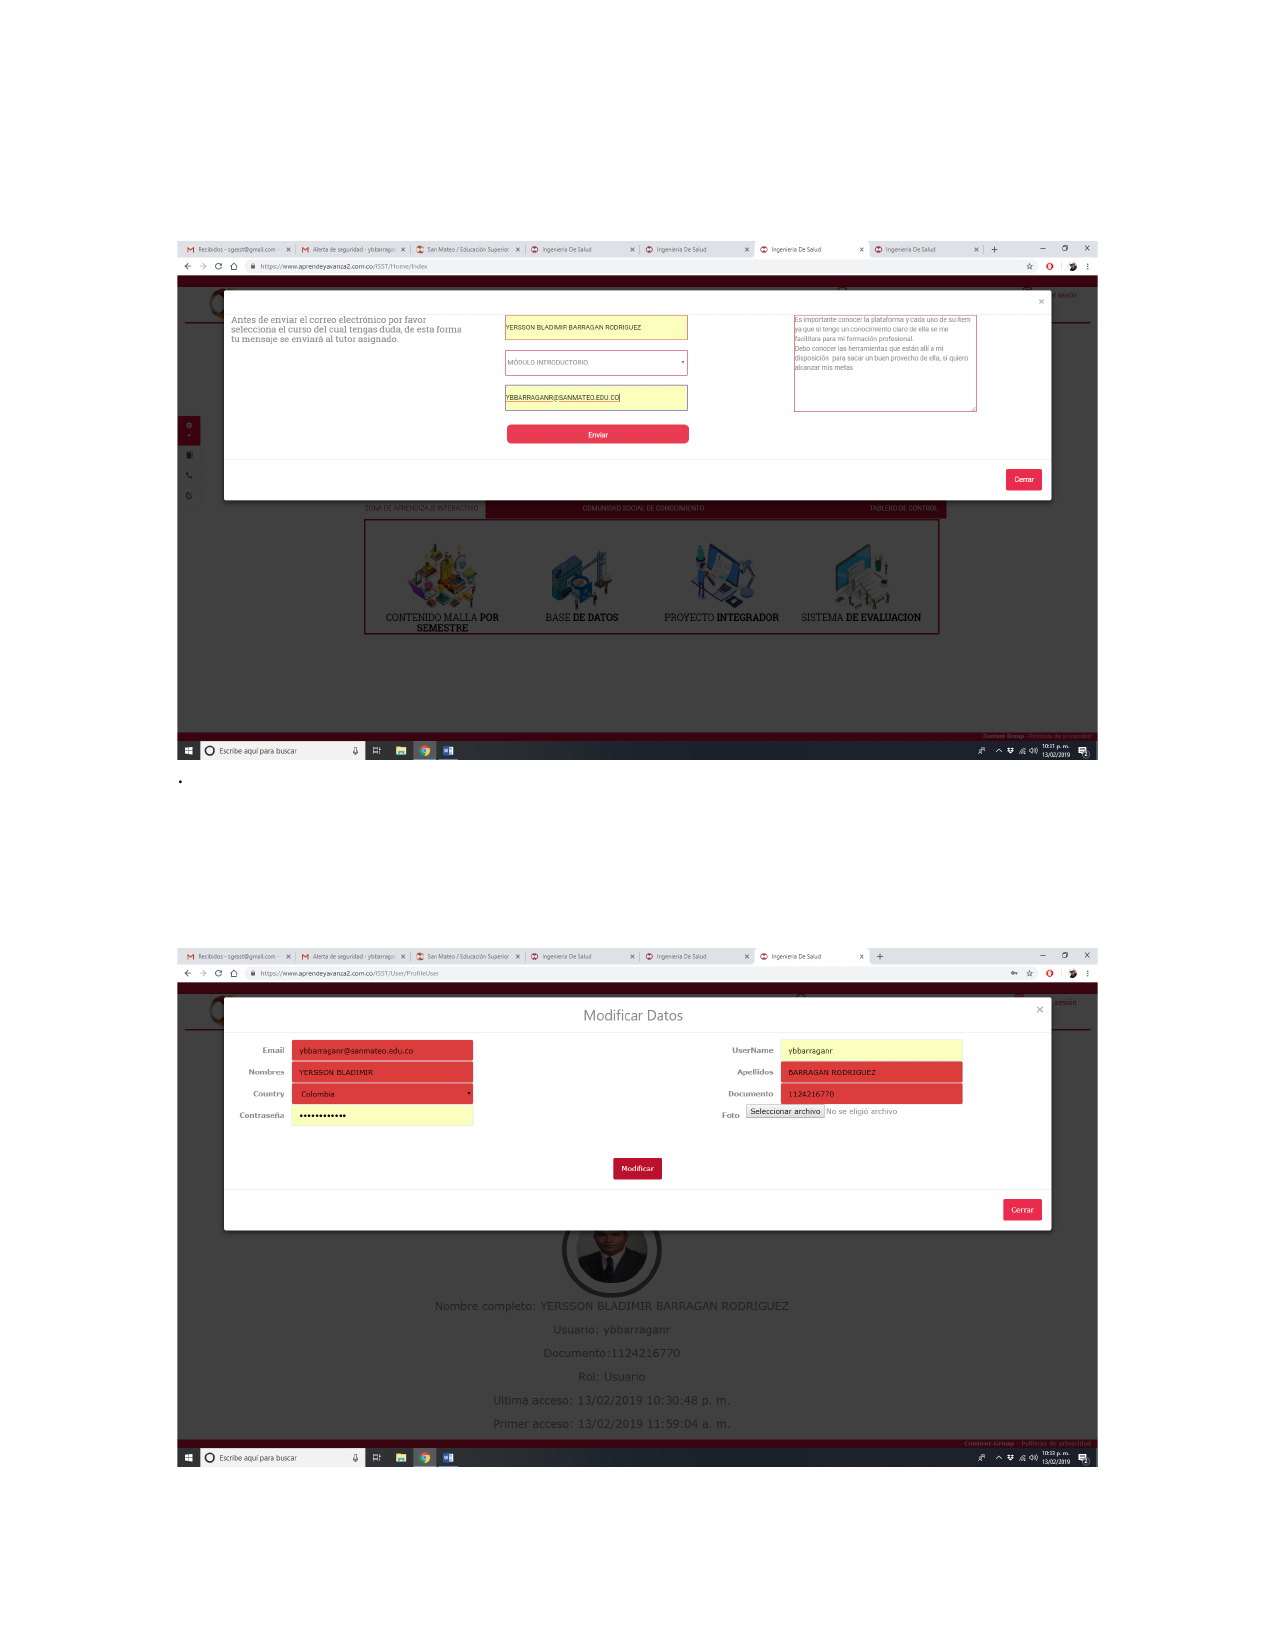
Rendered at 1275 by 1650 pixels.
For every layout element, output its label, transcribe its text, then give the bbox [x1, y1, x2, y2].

picture [177, 948, 1098, 1467]
text . [177, 760, 1098, 789]
picture [177, 241, 1098, 760]
